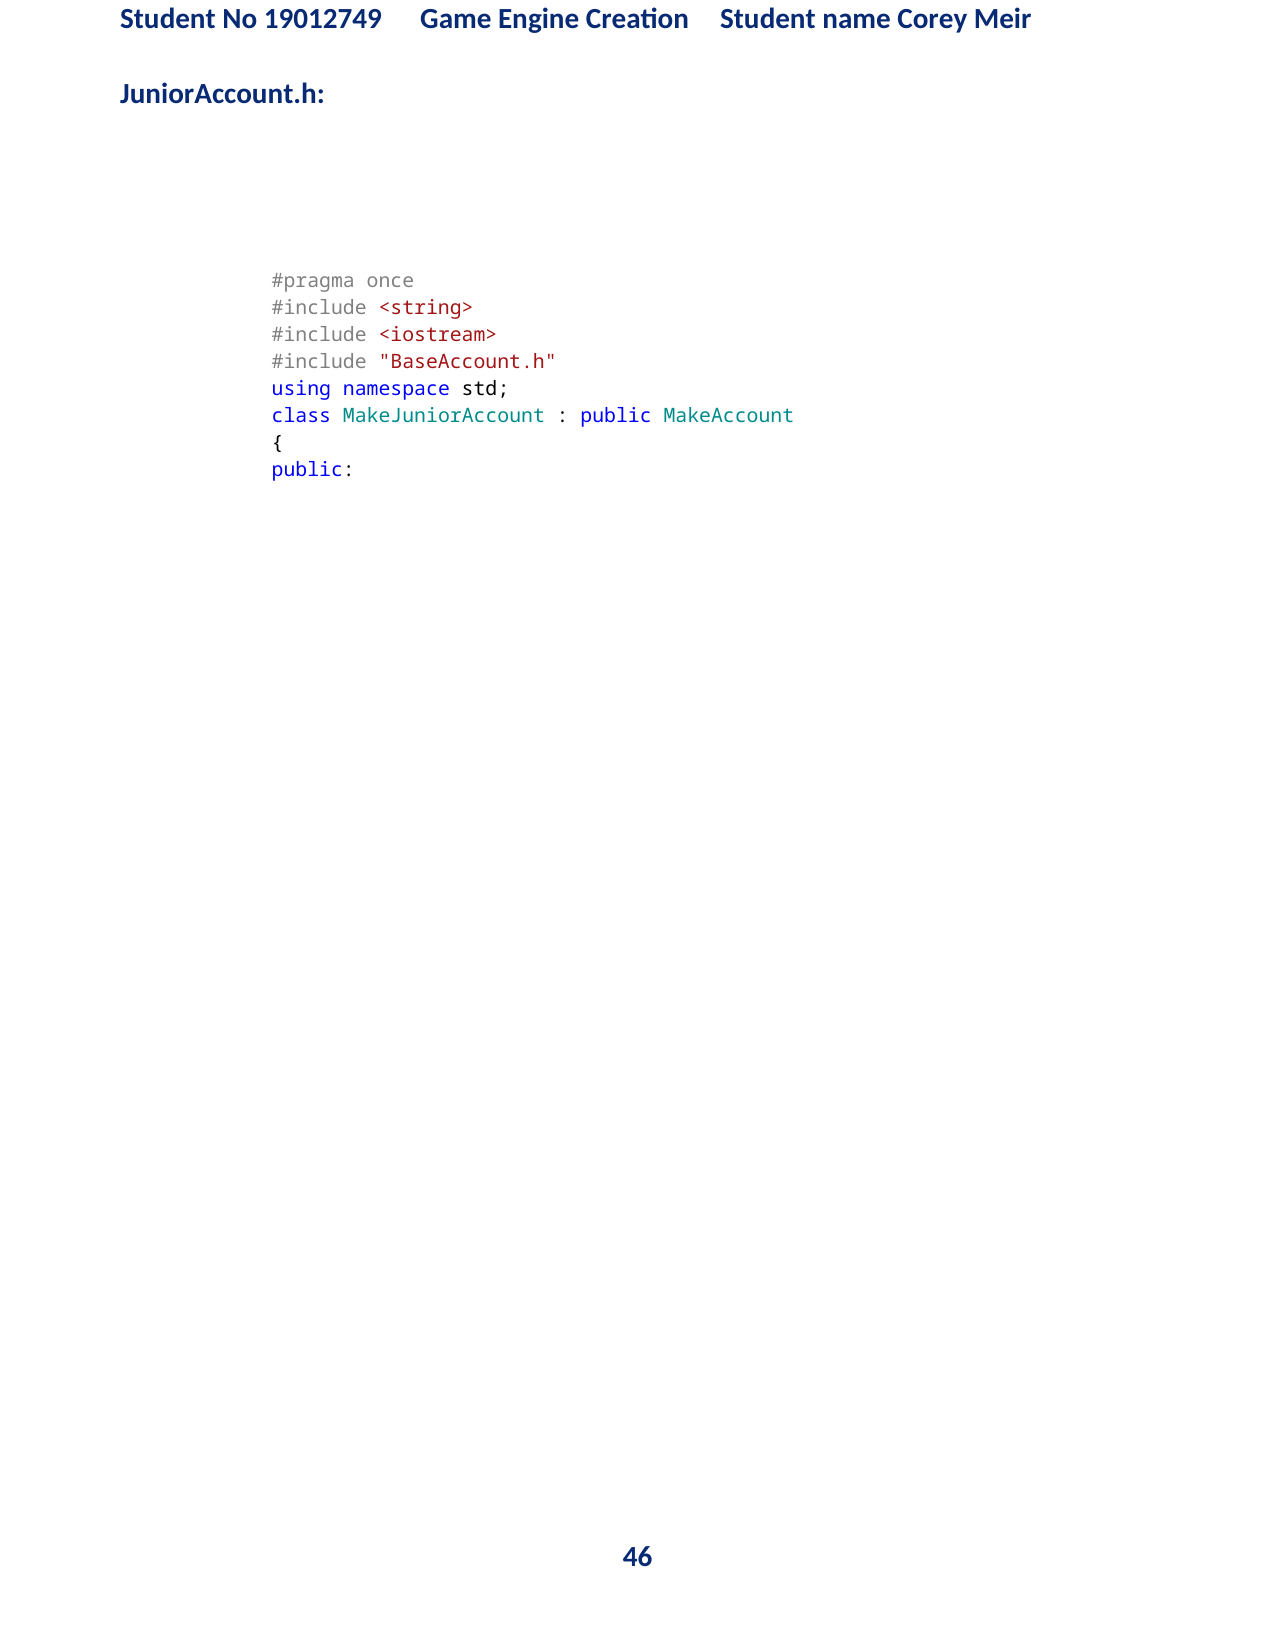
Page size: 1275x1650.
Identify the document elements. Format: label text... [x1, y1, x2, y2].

text JuniorAccount.h: [120, 75, 1155, 111]
